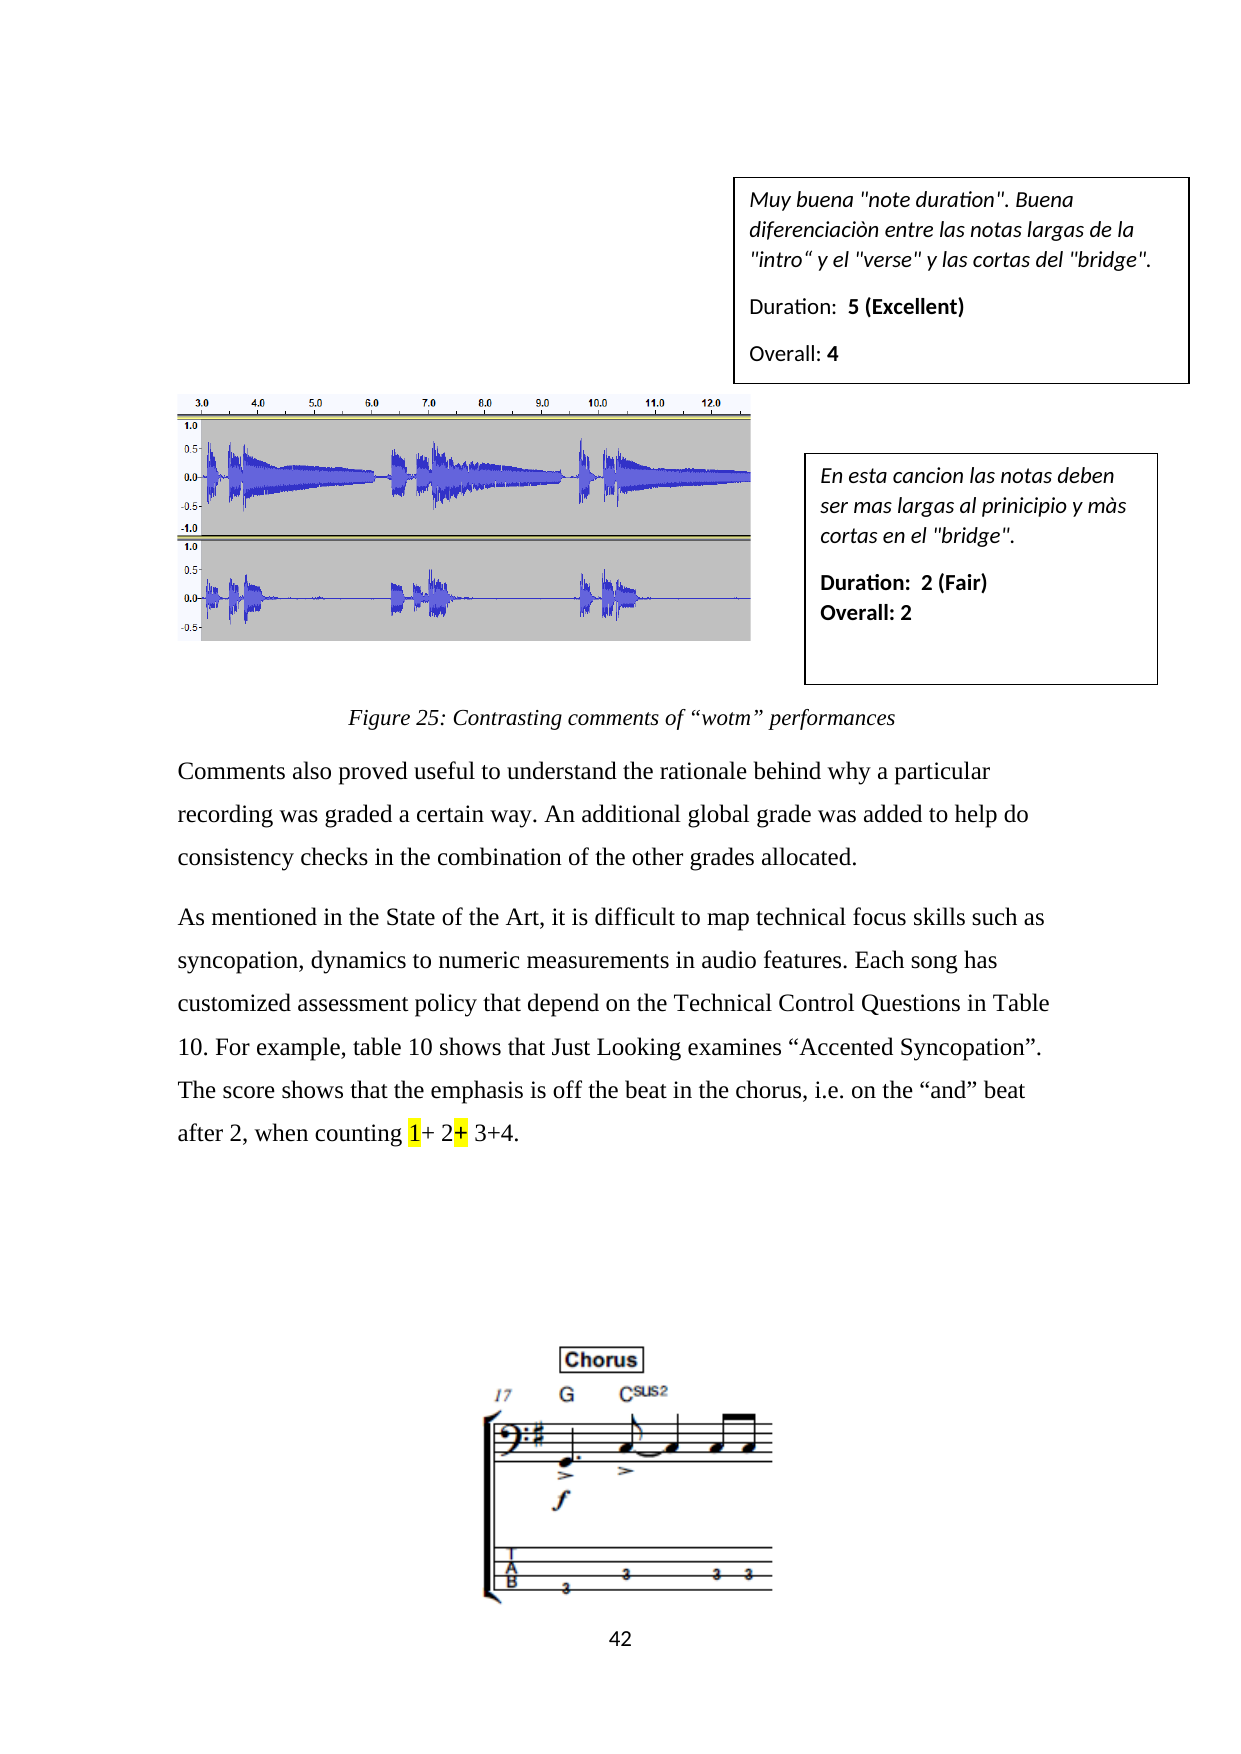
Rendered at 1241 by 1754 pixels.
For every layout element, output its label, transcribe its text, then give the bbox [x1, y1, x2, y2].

text Figure 25: Contrasting comments of “wotm” performances [177, 704, 1063, 731]
picture [467, 1328, 773, 1627]
text Comments also proved useful to understand the rationale behind why a particular recording was graded a certain way. An additional global grade was added to help do consistency checks in the combination of the other grades allocated. [177, 756, 1063, 871]
picture [177, 394, 751, 641]
text As mentioned in the State of the Art, it is difficult to map technical focus skills such as syncopation, dynamics to numeric measurements in audio features. Each song has customized assessment policy that depend on the Technical Control Questions in Table 10. For example, table 10 shows that Just Looking examines “Accented Syncopation”. The score shows that the emphasis is off the beat in the chorus, i.e. on the “and” beat after 2, when counting 1+ 2+ 3+4. [177, 902, 1063, 1147]
